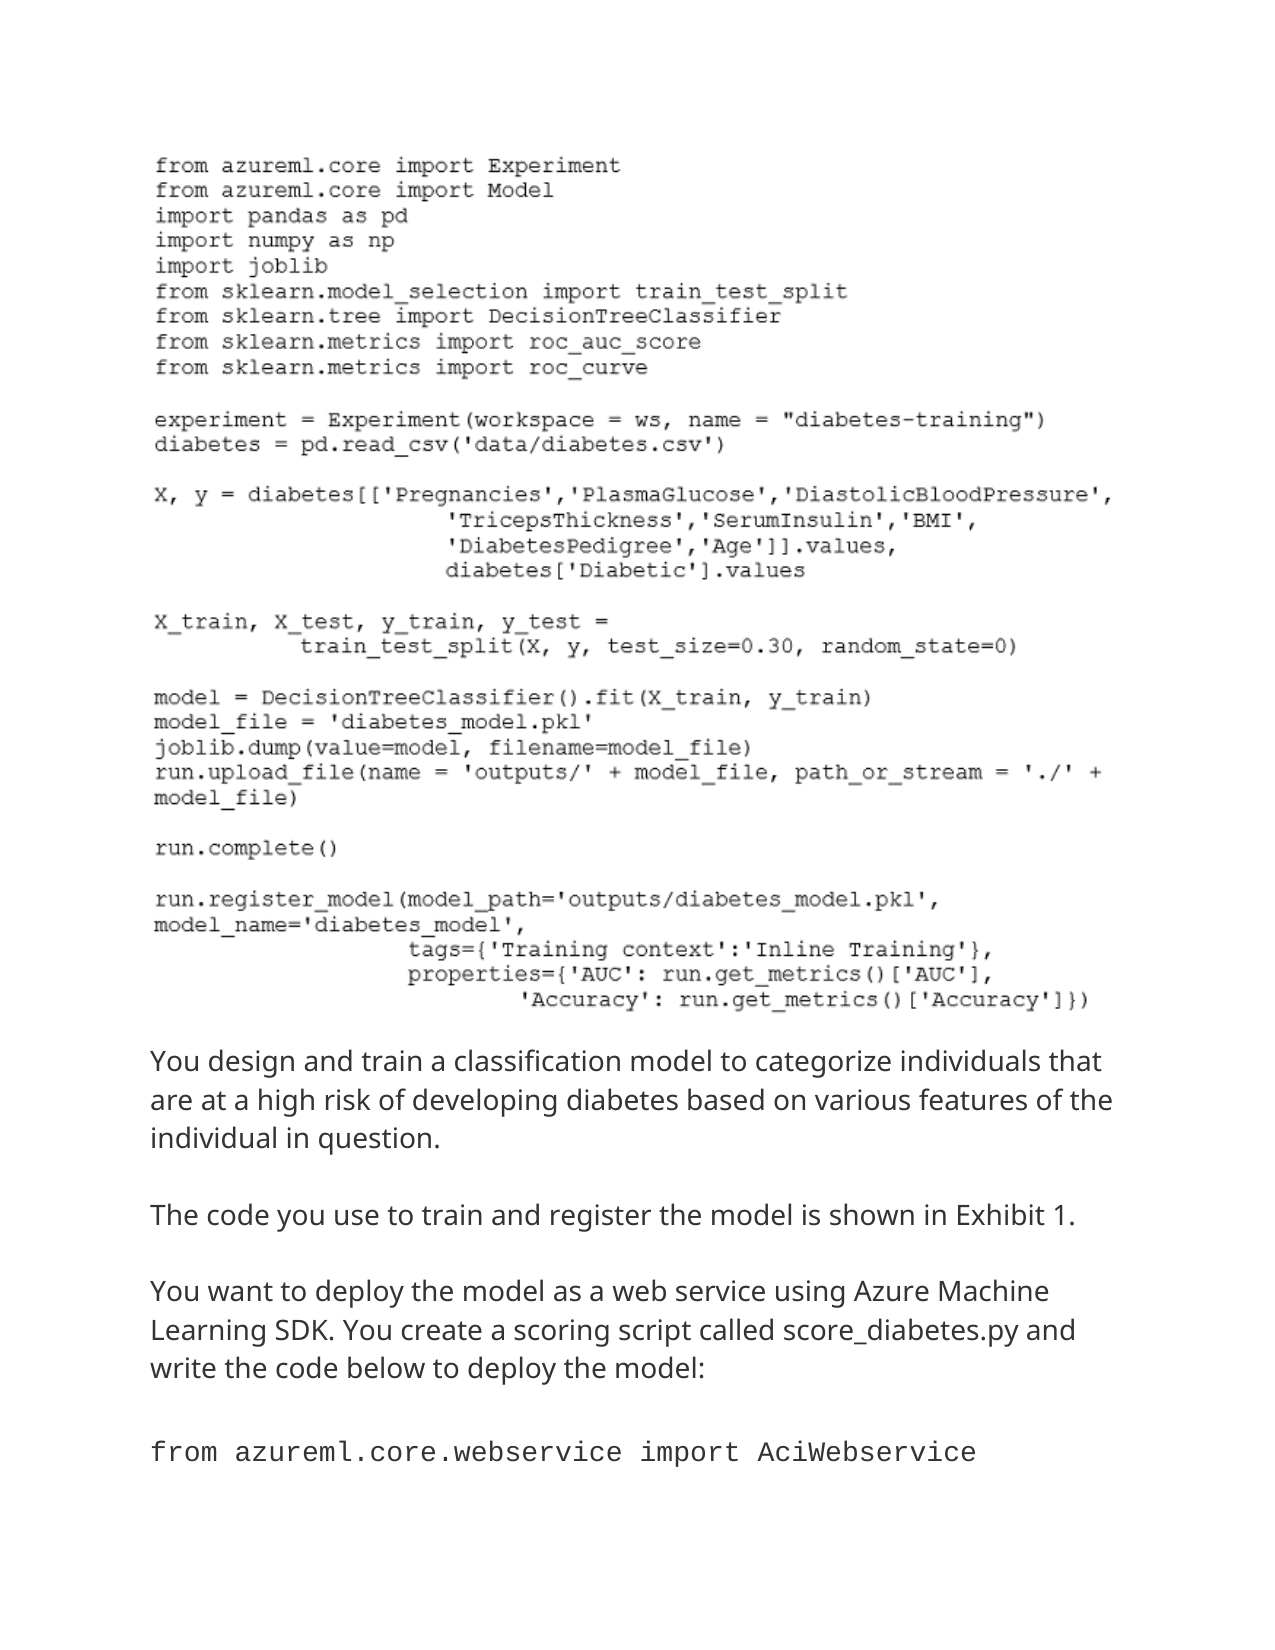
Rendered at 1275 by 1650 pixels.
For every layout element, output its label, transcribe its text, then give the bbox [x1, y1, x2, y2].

text You design and train a classification model to categorize individuals that are at a high risk of developing diabetes based on various features of the individual in question. The code you use to train and register the model is shown in Exhibit 1. You want to deploy the model as a web service using Azure Machine Learning SDK. You create a scoring script called score_diabetes.py and write the code below to deploy the model: [150, 1041, 1125, 1424]
text from azureml.core.webservice import AciWebservice [150, 1438, 1125, 1470]
picture [150, 150, 1125, 1025]
